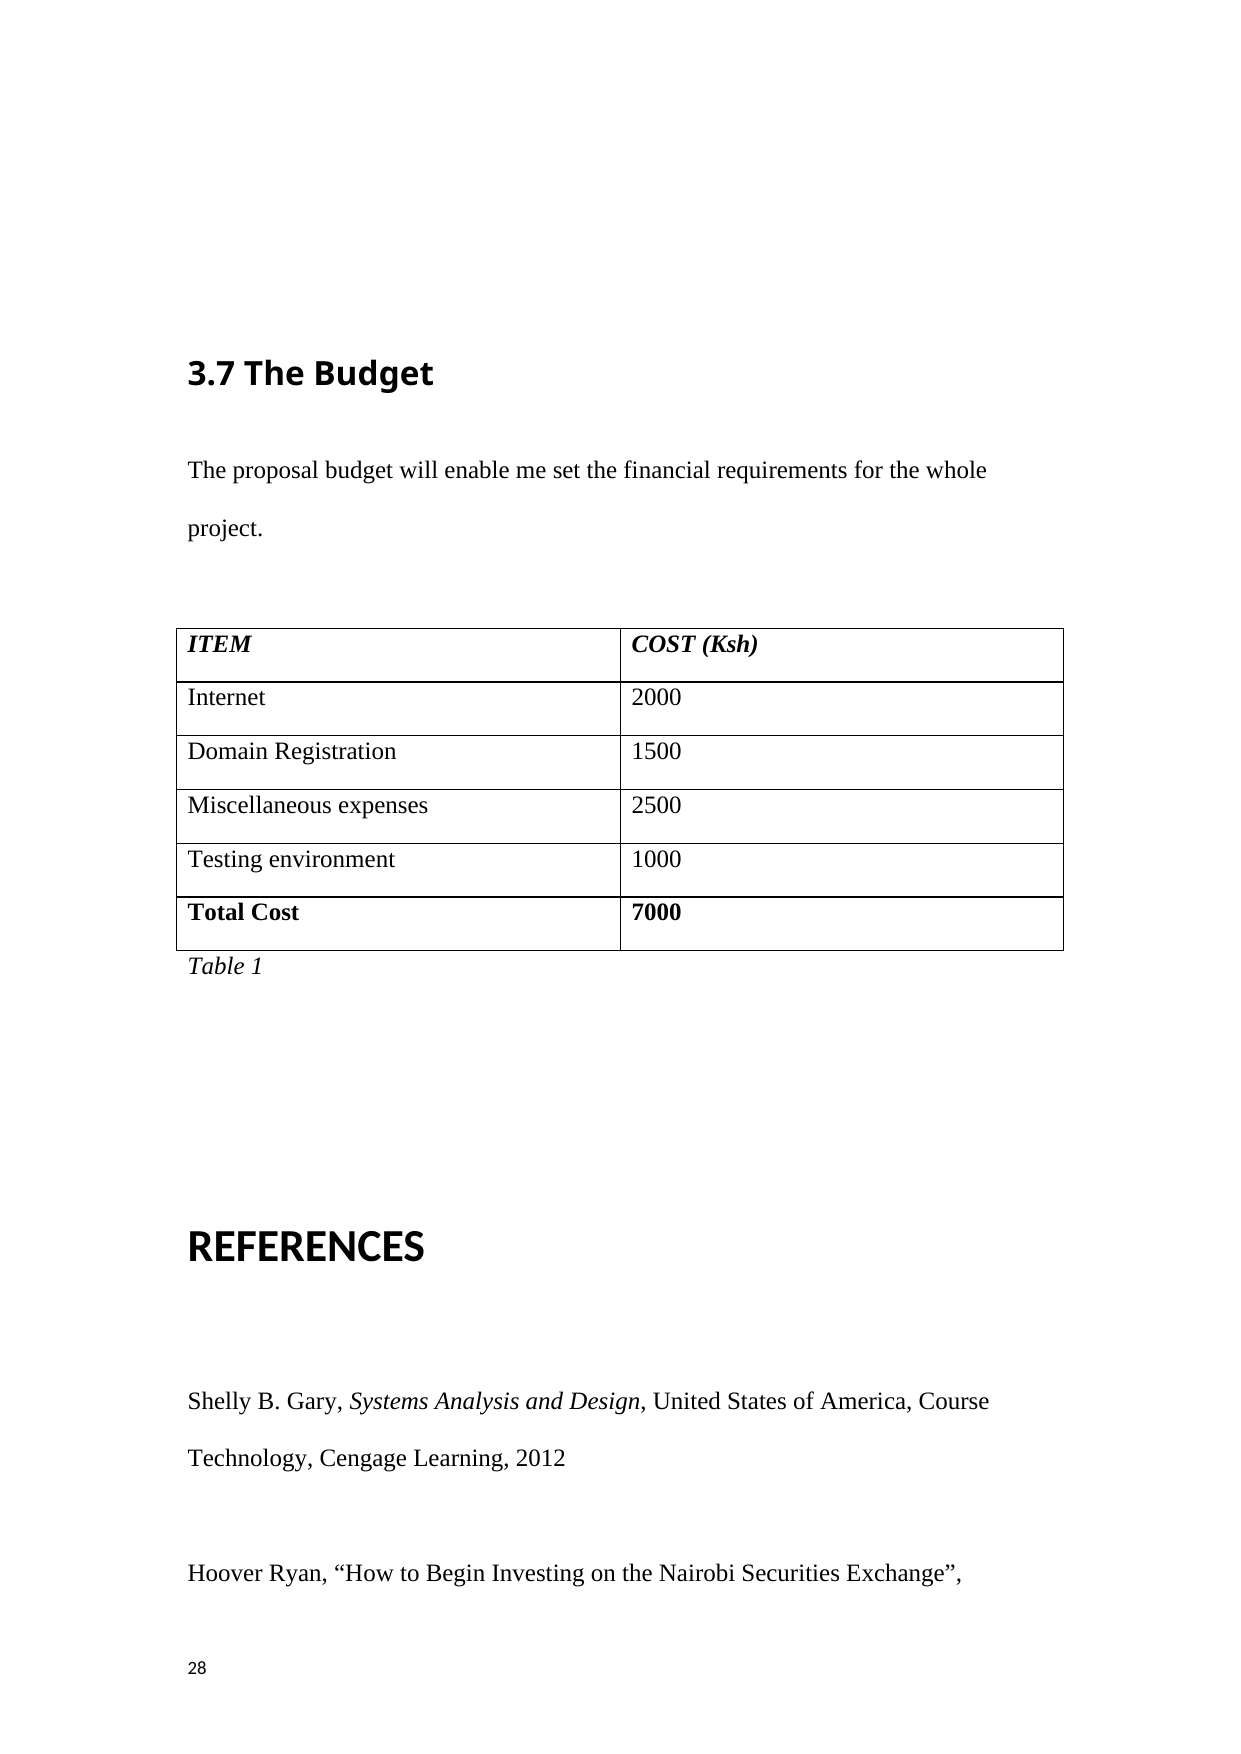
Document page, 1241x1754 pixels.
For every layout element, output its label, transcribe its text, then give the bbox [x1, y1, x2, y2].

list Hoover Ryan, “How to Begin Investing on the Nairobi Securities Exchange”, Investing Africa, September 4, 2016 [187, 1558, 1053, 1587]
table_cell Total Cost [177, 898, 620, 950]
subtitle REFERENCES [187, 1217, 1053, 1273]
list Table 1 [187, 951, 1053, 980]
list Shelly B. Gary, Systems Analysis and Design, United States of America, Course Technology, Cengage Learning, 2012 [187, 1386, 1053, 1472]
table_cell 1500 [621, 736, 1063, 789]
table_cell Testing environment [177, 844, 620, 896]
table_cell 7000 [621, 898, 1063, 950]
list The proposal budget will enable me set the financial requirements for the whole project. [187, 455, 1053, 541]
table_cell 1000 [621, 844, 1063, 896]
table_cell Internet [177, 683, 620, 735]
table_header ITEM [177, 629, 620, 681]
table_cell 2000 [621, 683, 1063, 735]
table_cell Miscellaneous expenses [177, 790, 620, 843]
table_header COST (Ksh) [621, 629, 1063, 681]
subtitle 3.7 The Budget [187, 349, 1053, 395]
table_cell Domain Registration [177, 736, 620, 789]
table_cell 2500 [621, 790, 1063, 843]
